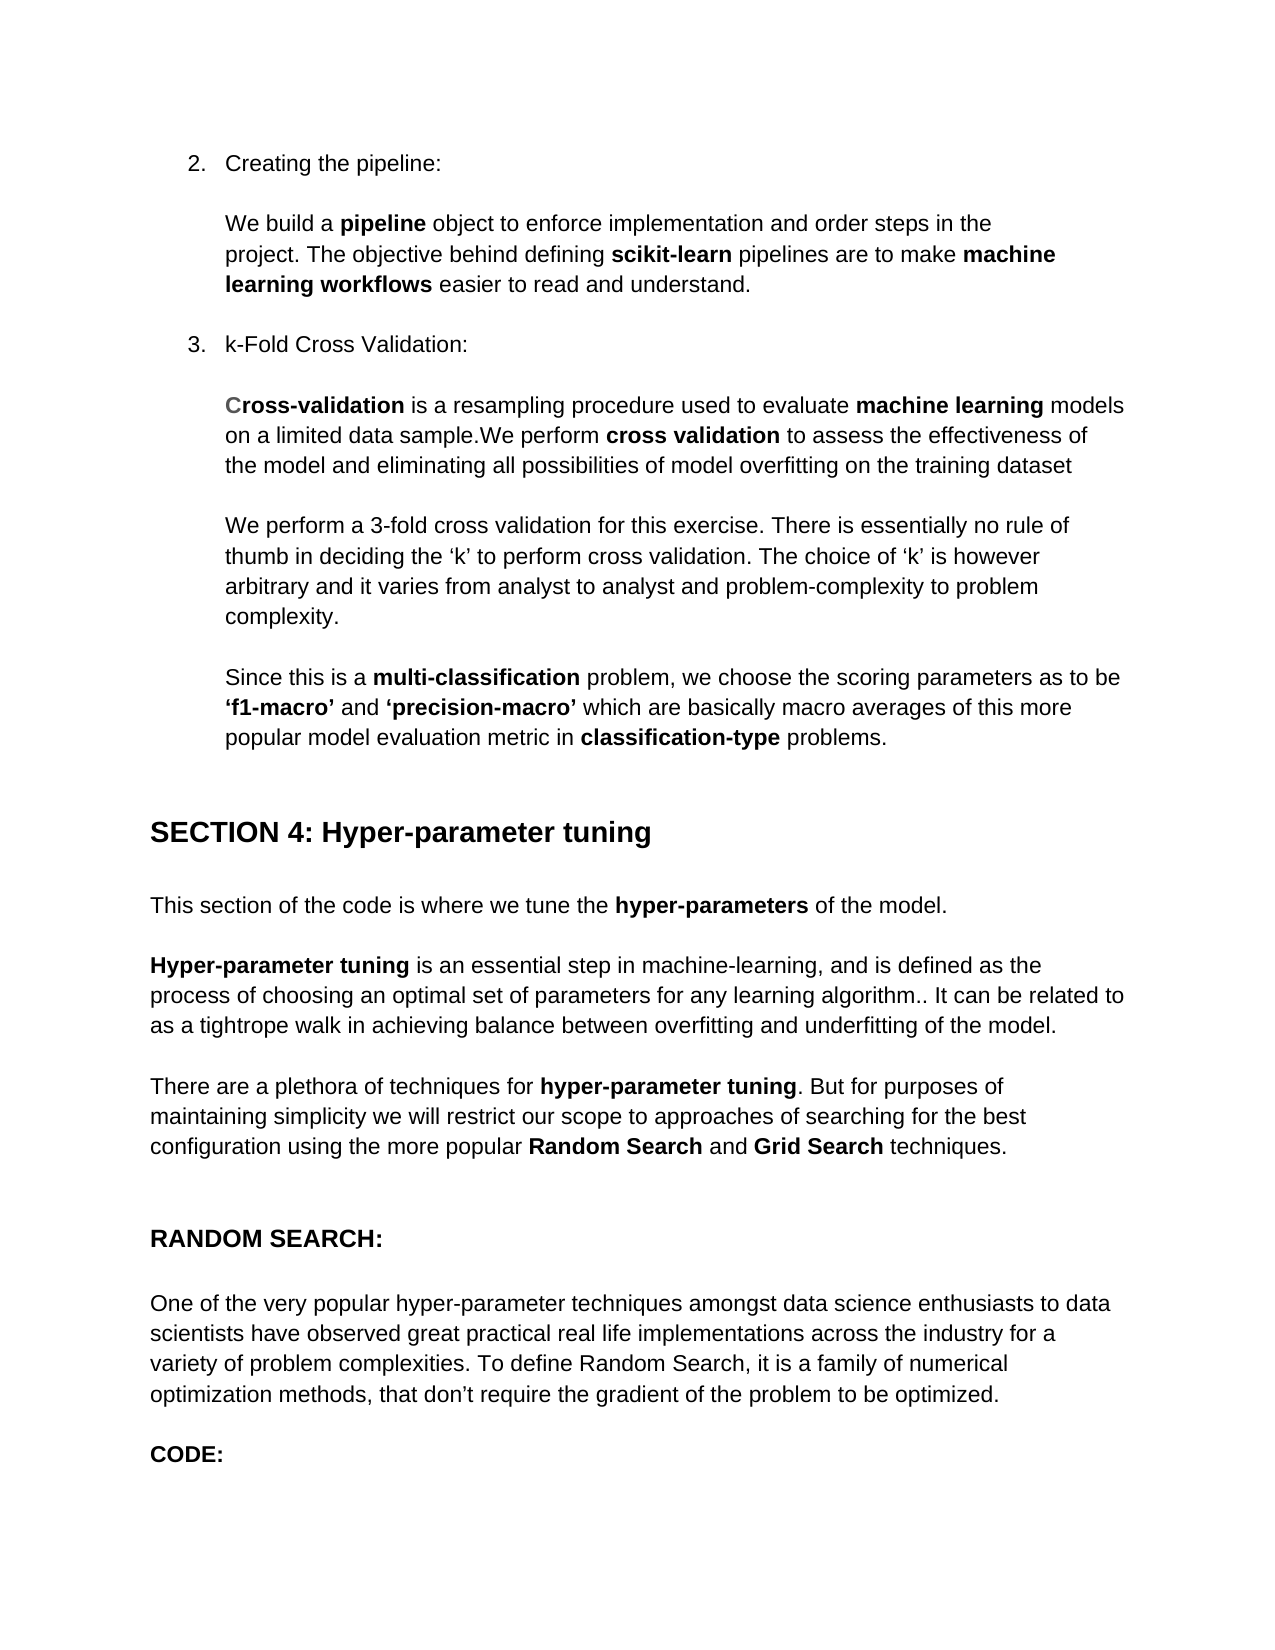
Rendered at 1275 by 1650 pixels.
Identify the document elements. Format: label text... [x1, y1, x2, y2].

text Hyper-parameter tuning is an essential step in machine-learning, and is defined as the process of choosing an optimal set of parameters for any learning algorithm.. It can be related to as a tightrope walk in achieving balance between overfitting and underfitting of the model. [150, 952, 1125, 1039]
list Creating the pipeline: We build a pipeline object to enforce implementation and order steps in the [187, 150, 1125, 237]
text There are a plethora of techniques for hyper-parameter tuning. But for purposes of maintaining simplicity we will restrict our scope to approaches of searching for the best configuration using the more popular Random Search and Grid Search techniques. [150, 1073, 1125, 1160]
text One of the very popular hyper-parameter techniques amongst data science enthusiasts to data scientists have observed great practical real life implementations across the industry for a variety of problem complexities. To define Random Search, it is a family of numerical optimization methods, that don’t require the gradient of the problem to be optimized. [150, 1290, 1125, 1407]
text CODE: [150, 1441, 1125, 1467]
text SECTION 4: Hyper-parameter tuning [150, 814, 1125, 848]
text project. The objective behind defining scikit-learn pipelines are to make machine learning workflows easier to read and understand. [225, 241, 1125, 327]
text RANDOM SEARCH: [150, 1224, 1125, 1253]
text This section of the code is where we tune the hyper-parameters of the model. [150, 892, 1125, 918]
list k-Fold Cross Validation: Cross-validation is a resampling procedure used to evaluate machine learning models on a limited data sample.We perform cross validation to assess the effectiveness of the model and eliminating all possibilities of model overfitting on the training dataset We perform a 3-fold cross validation for this exercise. There is essentially no rule of thumb in deciding the ‘k’ to perform cross validation. The choice of ‘k’ is however arbitrary and it varies from analyst to analyst and problem-complexity to problem complexity. Since this is a multi-classification problem, we choose the scoring parameters as to be ‘f1-macro’ and ‘precision-macro’ which are basically macro averages of this more popular model evaluation metric in classification-type problems. [187, 331, 1125, 781]
